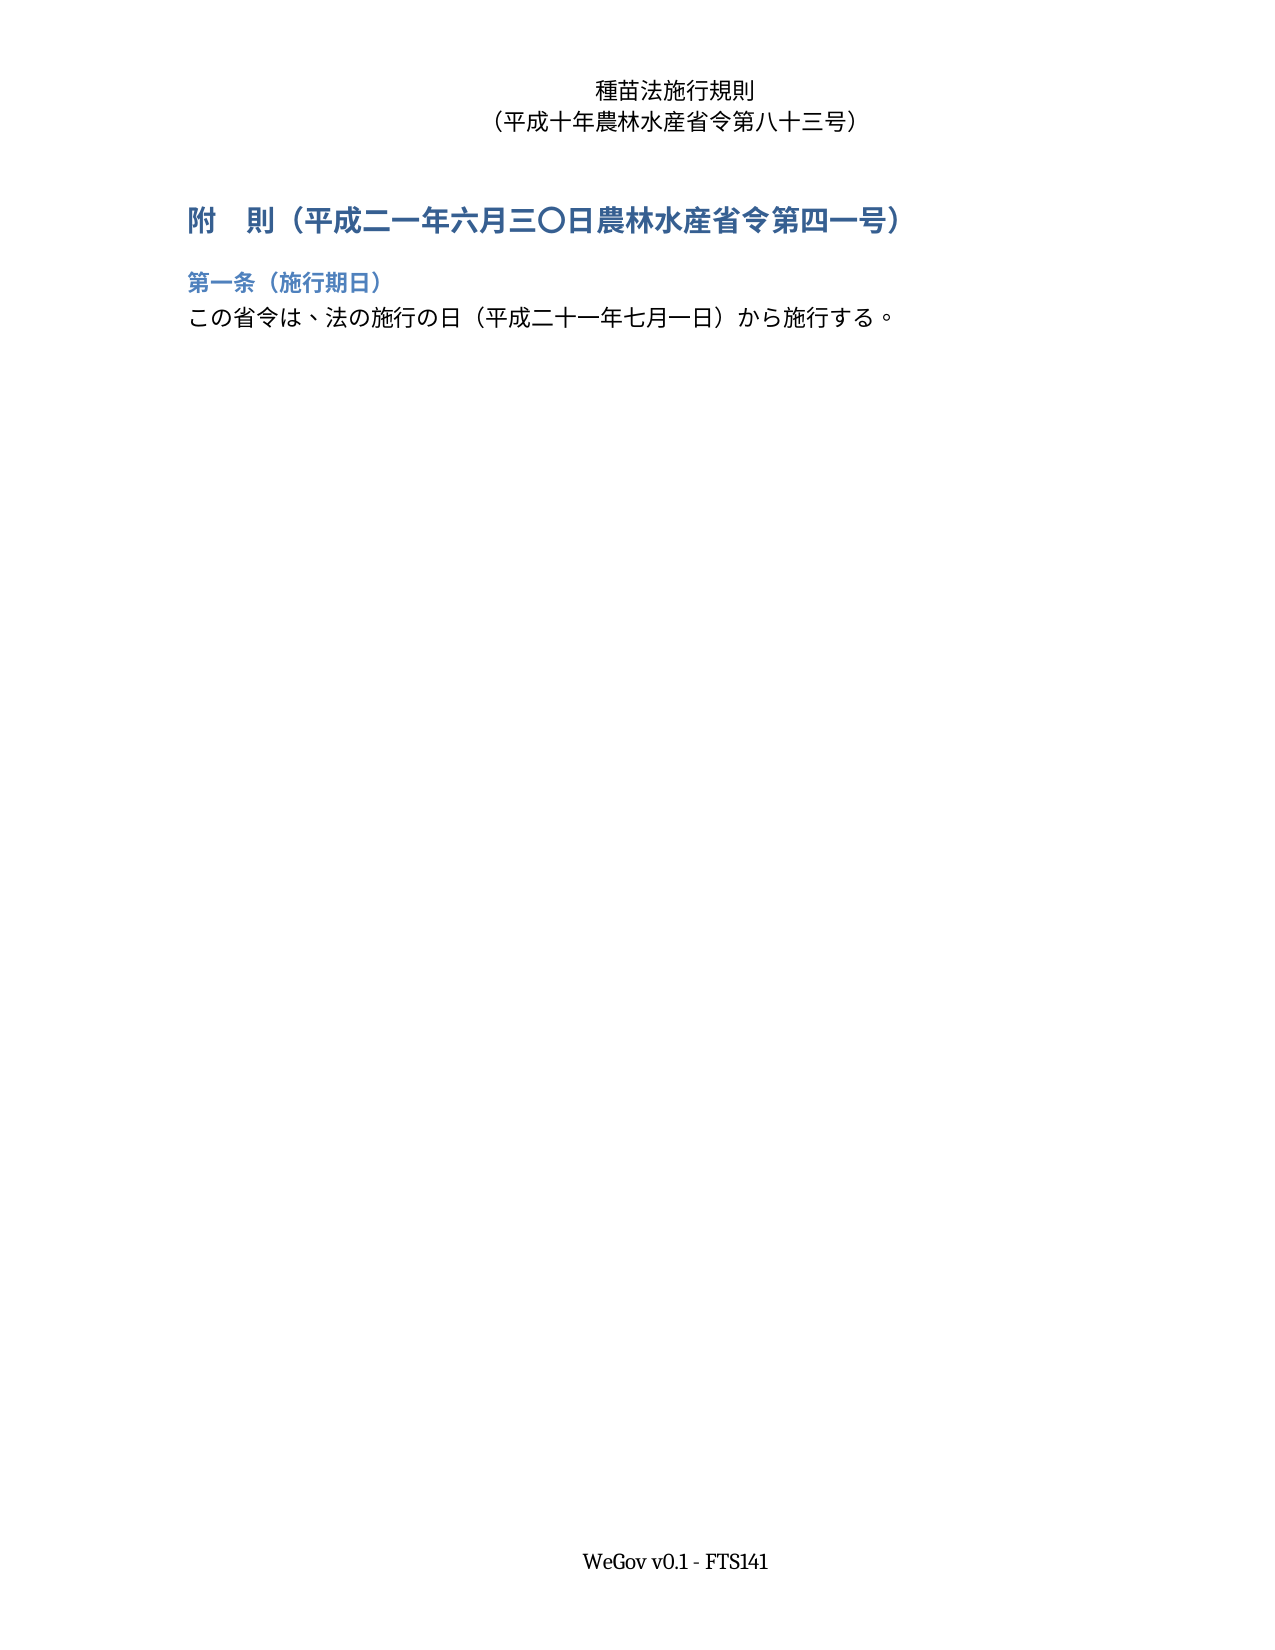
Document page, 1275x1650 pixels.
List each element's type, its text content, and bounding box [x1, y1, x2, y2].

subtitle 第一条（施行期日） [187, 266, 1087, 298]
subtitle 附 則（平成二一年六月三〇日農林水産省令第四一号） [187, 200, 1087, 240]
text この省令は、法の施行の日（平成二十一年七月一日）から施行する。 [187, 302, 1087, 334]
